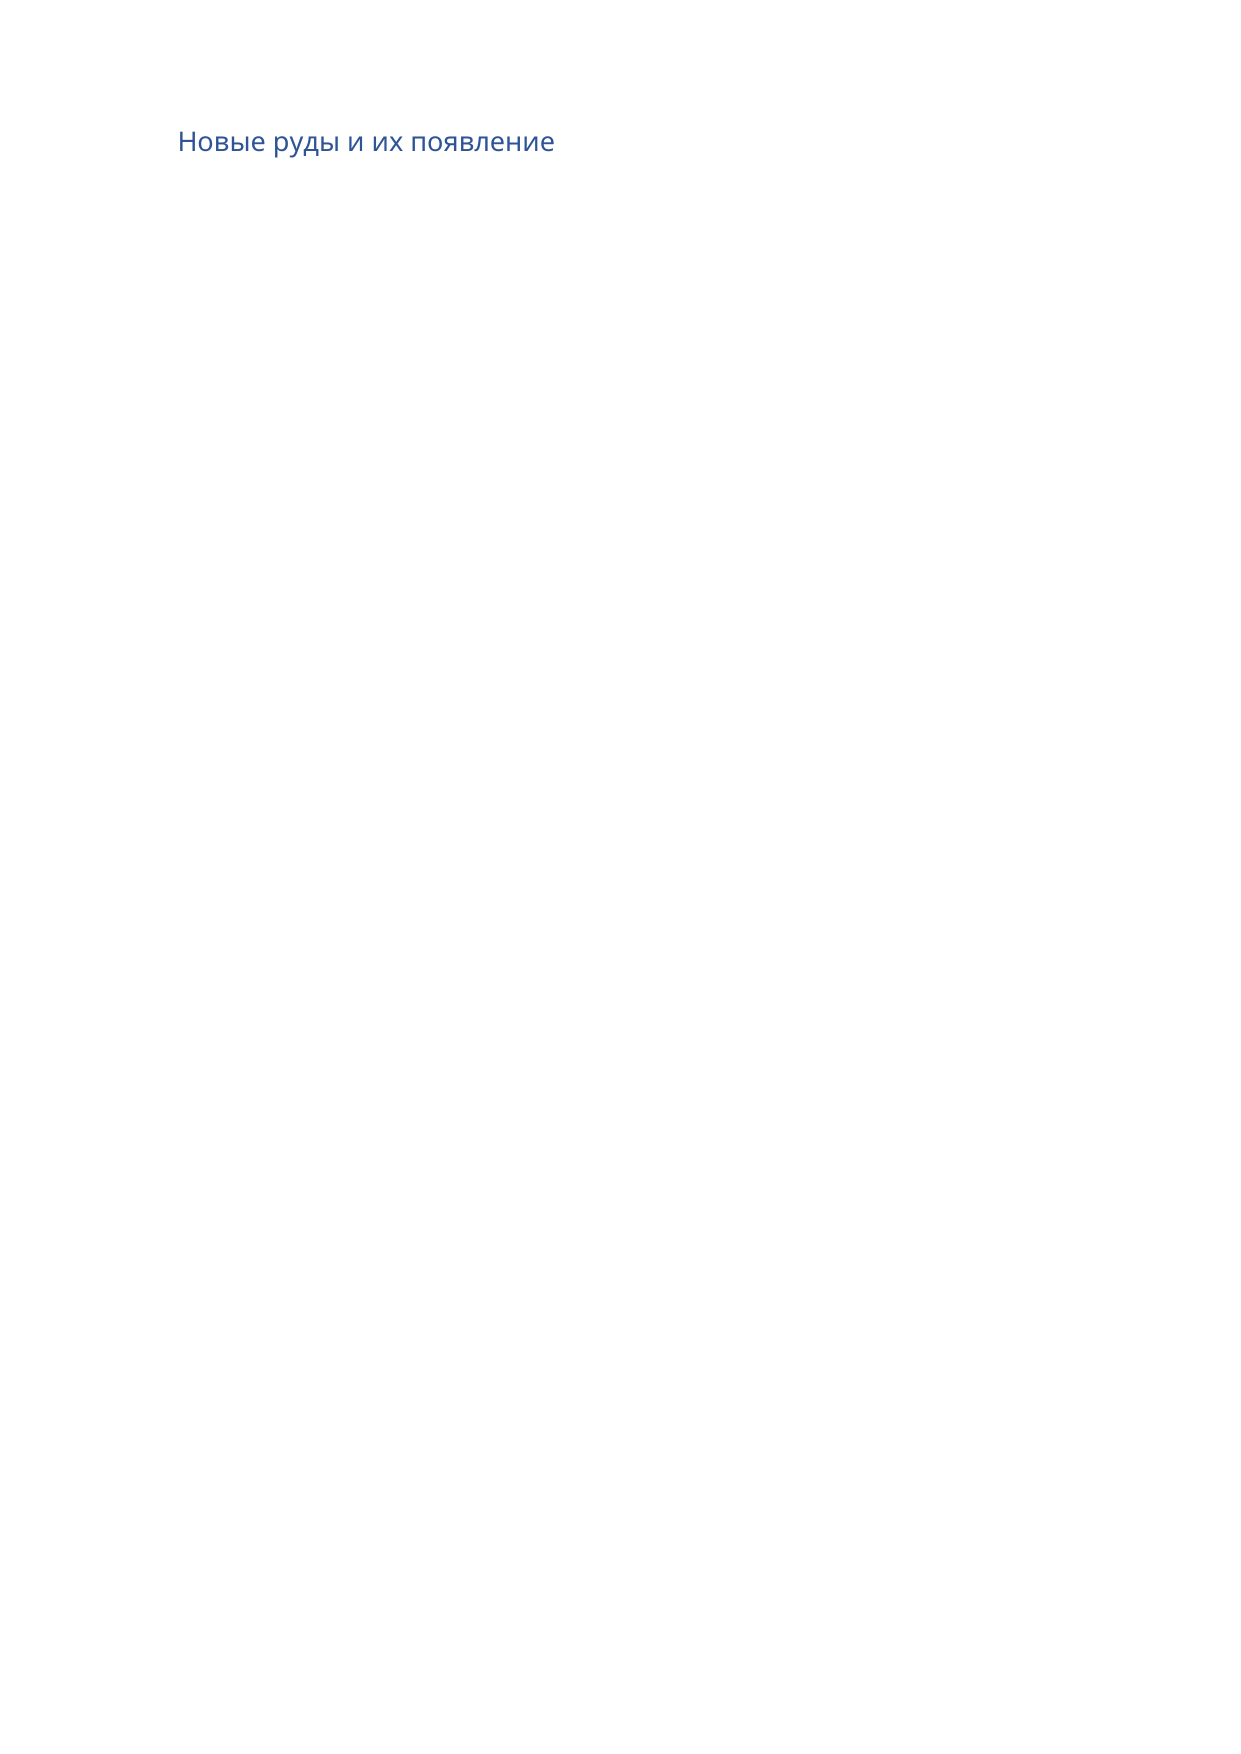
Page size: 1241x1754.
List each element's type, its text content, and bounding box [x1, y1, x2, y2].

subtitle Новые руды и их появление [177, 122, 1152, 159]
